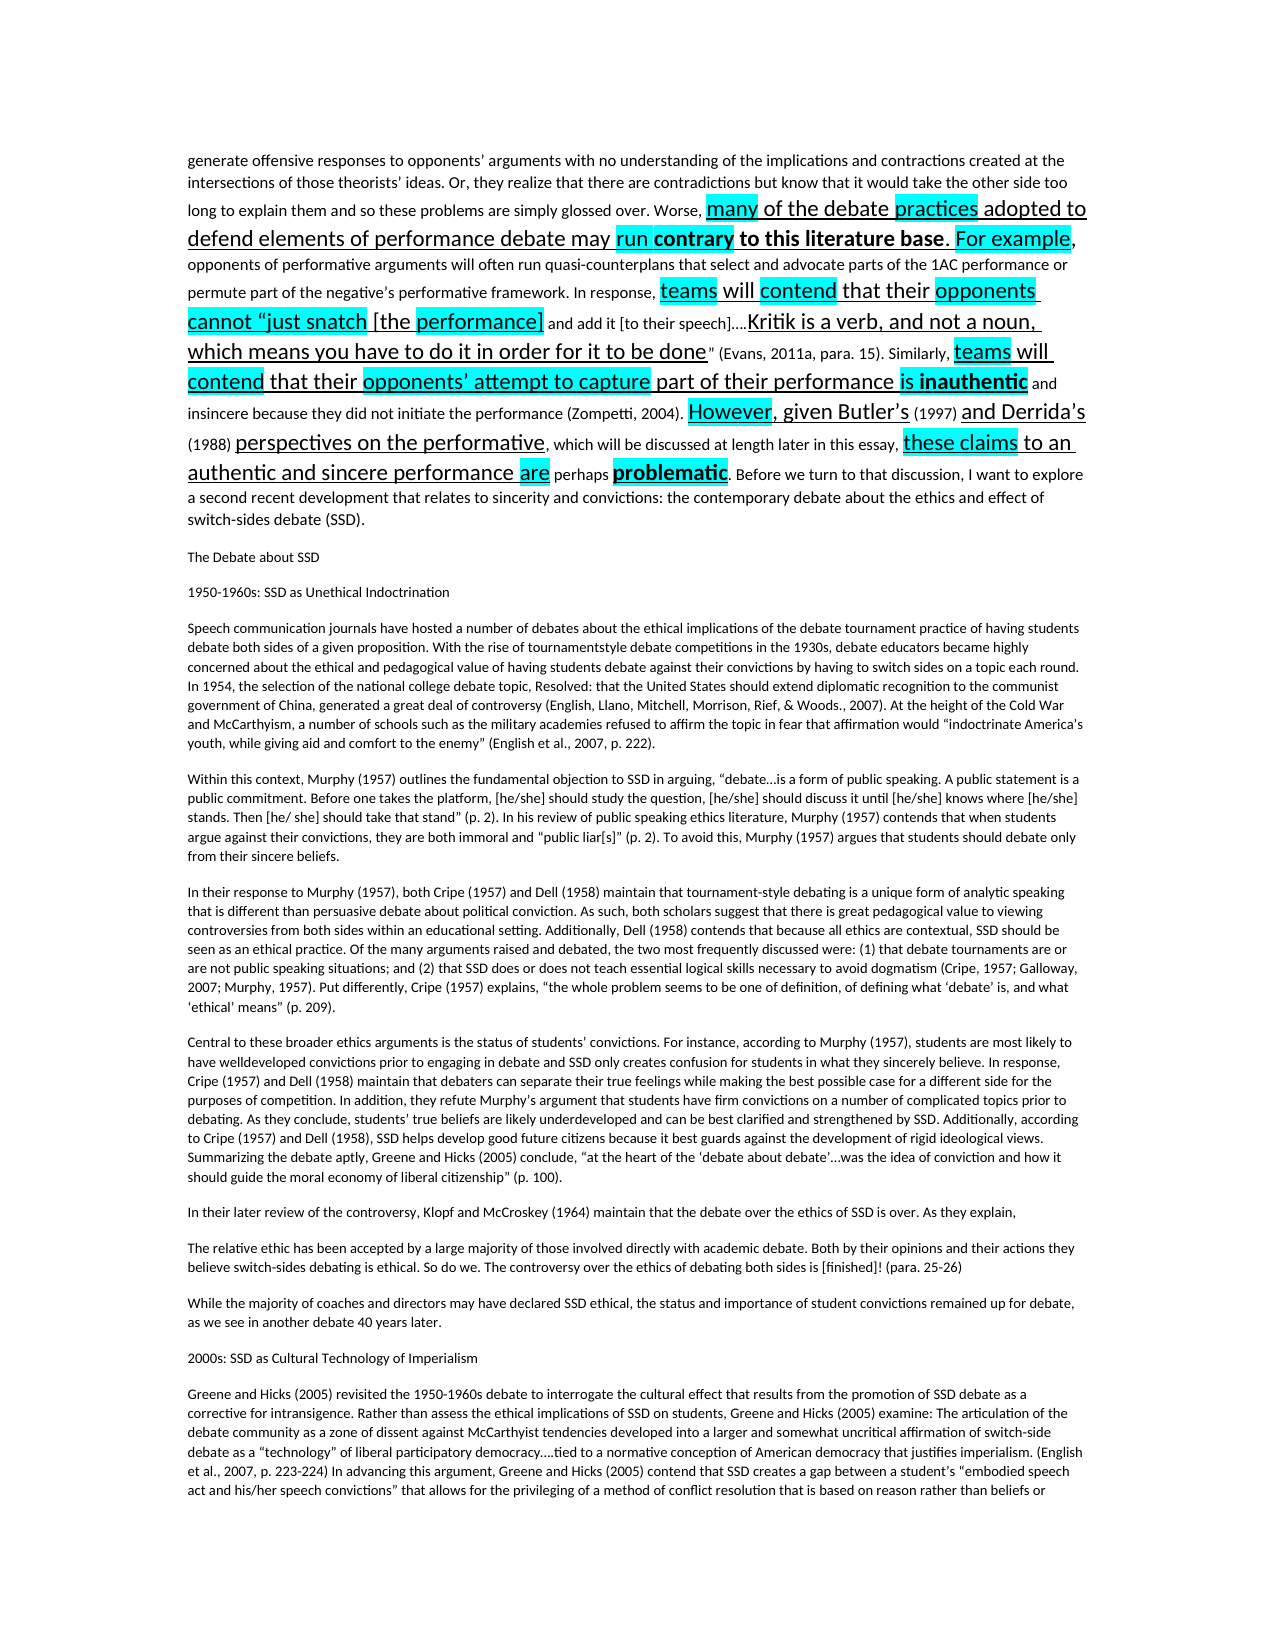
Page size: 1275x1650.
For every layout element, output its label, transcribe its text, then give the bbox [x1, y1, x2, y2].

text In their later review of the controversy, Klopf and McCroskey (1964) maintain that the debate over the ethics of SSD is over. As they explain, [187, 1204, 1087, 1222]
text Speech communication journals have hosted a number of debates about the ethical implications of the debate tournament practice of having students debate both sides of a given proposition. With the rise of tournamentstyle debate competitions in the 1930s, debate educators became highly concerned about the ethical and pedagogical value of having students debate against their convictions by having to switch sides on a topic each round. In 1954, the selection of the national college debate topic, Resolved: that the United States should extend diplomatic recognition to the communist government of China, generated a great deal of controversy (English, Llano, Mitchell, Morrison, Rief, & Woods., 2007). At the height of the Cold War and McCarthyism, a number of schools such as the military academies refused to affirm the topic in fear that affirmation would “indoctrinate America’s youth, while giving aid and comfort to the enemy” (English et al., 2007, p. 222). [187, 619, 1087, 752]
text While the majority of coaches and directors may have declared SSD ethical, the status and importance of student convictions remained up for debate, as we see in another debate 40 years later. [187, 1294, 1087, 1332]
text The relative ethic has been accepted by a large majority of those involved directly with academic debate. Both by their opinions and their actions they believe switch-sides debating is ethical. So do we. The controversy over the ethics of debating both sides is [finished]! (para. 25-26) [187, 1239, 1087, 1277]
text 1950-1960s: SSD as Unethical Indoctrination [187, 584, 1087, 602]
text 2000s: SSD as Cultural Technology of Imperialism [187, 1349, 1087, 1367]
text In their response to Murphy (1957), both Cripe (1957) and Dell (1958) maintain that tournament-style debating is a unique form of analytic speaking that is different than persuasive debate about political conviction. As such, both scholars suggest that there is great pedagogical value to viewing controversies from both sides within an educational setting. Additionally, Dell (1958) contends that because all ethics are contextual, SSD should be seen as an ethical practice. Of the many arguments raised and debated, the two most frequently discussed were: (1) that debate tournaments are or are not public speaking situations; and (2) that SSD does or does not teach essential logical skills necessary to avoid dogmatism (Cripe, 1957; Galloway, 2007; Murphy, 1957). Put differently, Cripe (1957) explains, “the whole problem seems to be one of definition, of defining what ‘debate’ is, and what ‘ethical’ means” (p. 209). [187, 883, 1087, 1016]
text Central to these broader ethics arguments is the status of students’ convictions. For instance, according to Murphy (1957), students are most likely to have welldeveloped convictions prior to engaging in debate and SSD only creates confusion for students in what they sincerely believe. In response, Cripe (1957) and Dell (1958) maintain that debaters can separate their true feelings while making the best possible case for a different side for the purposes of competition. In addition, they refute Murphy’s argument that students have firm convictions on a number of complicated topics prior to debating. As they conclude, students’ true beliefs are likely underdeveloped and can be best clarified and strengthened by SSD. Additionally, according to Cripe (1957) and Dell (1958), SSD helps develop good future citizens because it best guards against the development of rigid ideological views. Summarizing the debate aptly, Greene and Hicks (2005) conclude, “at the heart of the ‘debate about debate’…was the idea of conviction and how it should guide the moral economy of liberal citizenship” (p. 100). [187, 1034, 1087, 1186]
text Within this context, Murphy (1957) outlines the fundamental objection to SSD in arguing, “debate…is a form of public speaking. A public statement is a public commitment. Before one takes the platform, [he/she] should study the question, [he/she] should discuss it until [he/she] knows where [he/she] stands. Then [he/ she] should take that stand” (p. 2). In his review of public speaking ethics literature, Murphy (1957) contends that when students argue against their convictions, they are both immoral and “public liar[s]” (p. 2). To avoid this, Murphy (1957) argues that students should debate only from their sincere beliefs. [187, 770, 1087, 865]
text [187, 1385, 1087, 1499]
text The Debate about SSD [187, 548, 1087, 566]
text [187, 150, 1087, 530]
